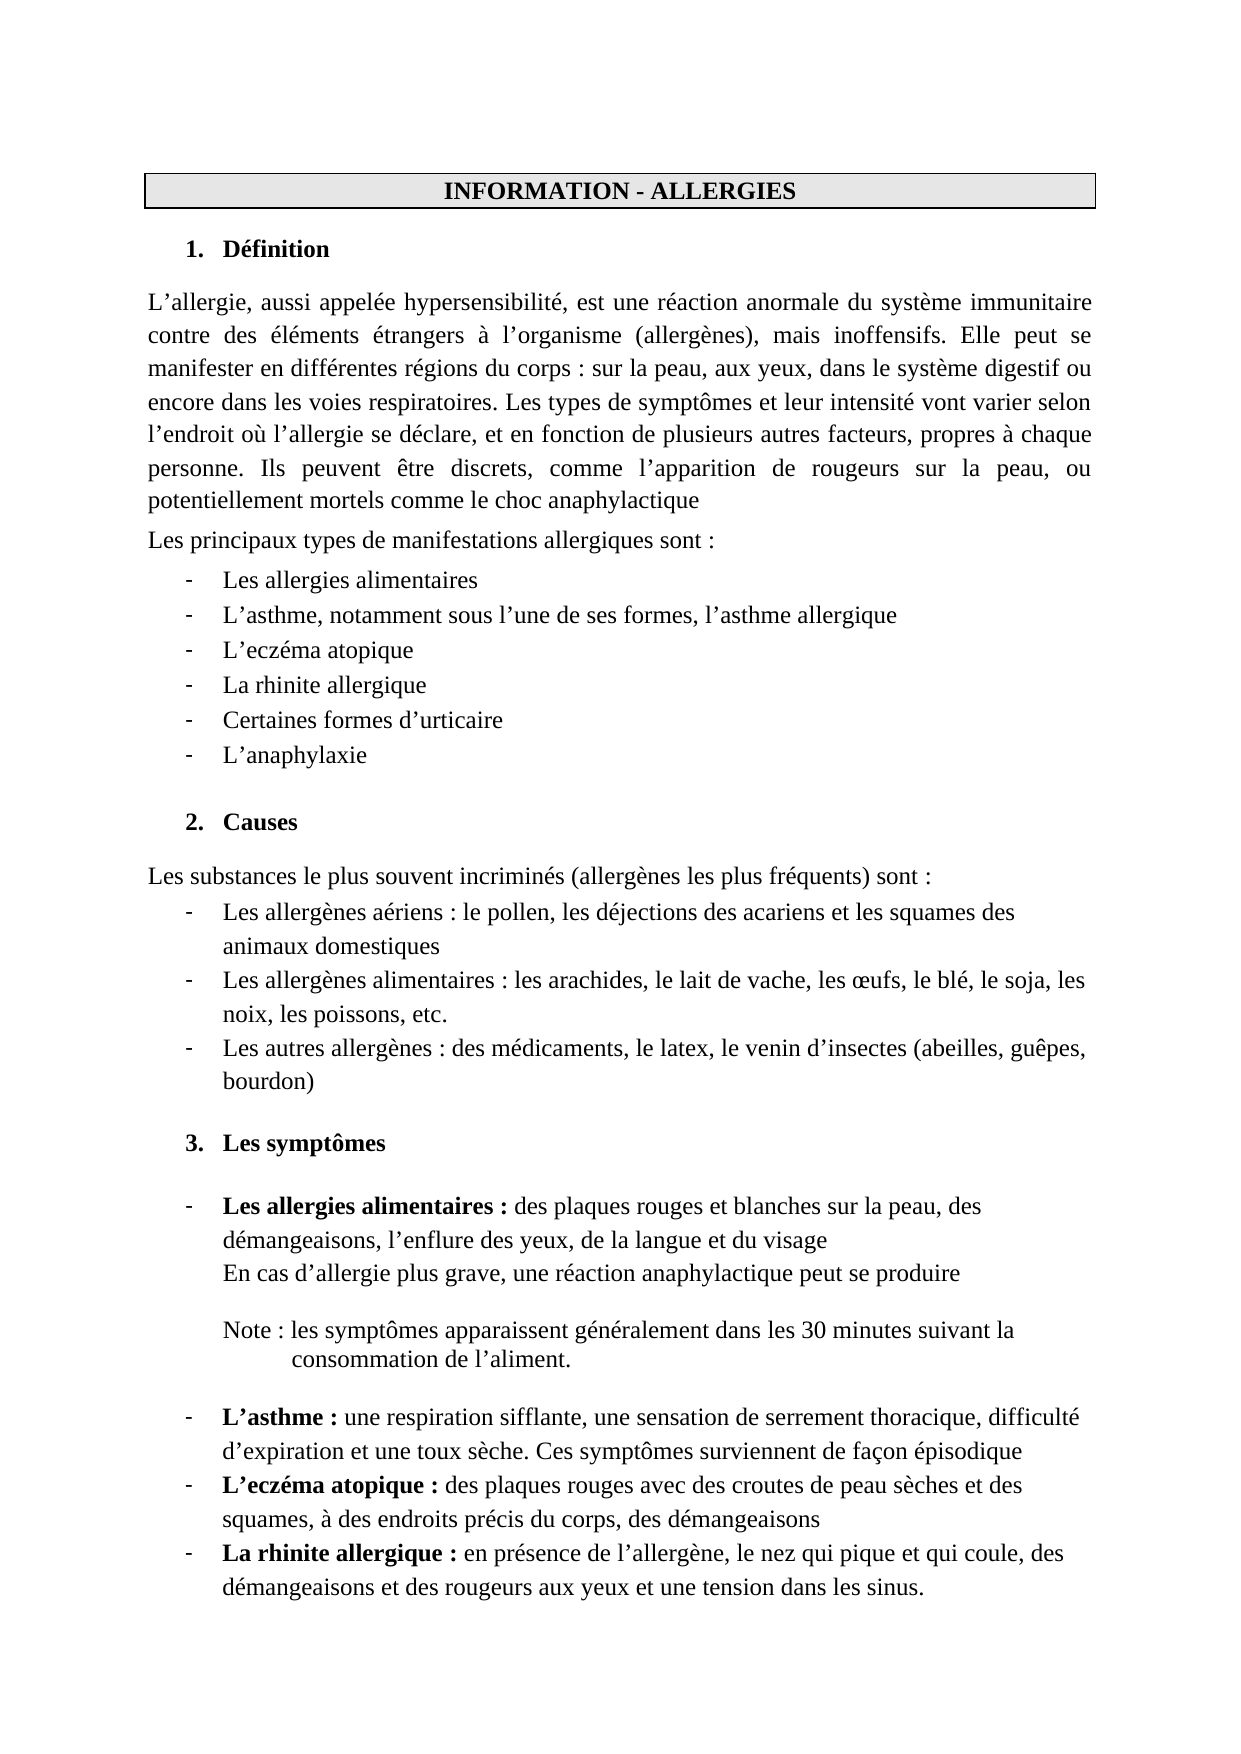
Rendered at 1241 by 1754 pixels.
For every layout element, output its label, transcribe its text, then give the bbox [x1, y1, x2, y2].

list L’asthme : une respiration sifflante, une sensation de serrement thoracique, difficulté d’expiration et une toux sèche. Ces symptômes surviennent de façon épisodique [185, 1402, 1093, 1465]
list Définition [185, 234, 1093, 262]
list Note : les symptômes apparaissent généralement dans les 30 minutes suivant la consommation de l’aliment. [223, 1315, 1093, 1373]
list Les allergènes alimentaires : les arachides, le lait de vache, les œufs, le blé, le soja, les noix, les poissons, etc. [185, 964, 1093, 1027]
text Information - allergies [146, 174, 1095, 207]
list Les symptômes [185, 1128, 1093, 1157]
text L’allergie, aussi appelée hypersensibilité, est une réaction anormale du système immunitaire contre des éléments étrangers à l’organisme (allergènes), mais inoffensifs. Elle peut se manifester en différentes régions du corps : sur la peau, aux yeux, dans le système digestif ou encore dans les voies respiratoires. Les types de symptômes et leur intensité vont varier selon l’endroit où l’allergie se déclare, et en fonction de plusieurs autres facteurs, propres à chaque personne. Ils peuvent être discrets, comme l’apparition de rougeurs sur la peau, ou potentiellement mortels comme le choc anaphylactique [148, 287, 1093, 514]
list Certaines formes d’urticaire [185, 704, 1093, 735]
list En cas d’allergie plus grave, une réaction anaphylactique peut se produire [223, 1258, 1093, 1287]
text Les substances le plus souvent incriminés (allergènes les plus fréquents) sont : [148, 861, 1093, 890]
list Les allergènes aériens : le pollen, les déjections des acariens et les squames des animaux domestiques [185, 896, 1093, 959]
list L’anaphylaxie [185, 739, 1093, 770]
list L’eczéma atopique [185, 634, 1093, 665]
list Les autres allergènes : des médicaments, le latex, le venin d’insectes (abeilles, guêpes, bourdon) [185, 1032, 1093, 1095]
text Les principaux types de manifestations allergiques sont : [148, 525, 1093, 554]
list L’eczéma atopique : des plaques rouges avec des croutes de peau sèches et des squames, à des endroits précis du corps, des démangeaisons [185, 1469, 1093, 1533]
list L’asthme, notamment sous l’une de ses formes, l’asthme allergique [185, 599, 1093, 630]
list La rhinite allergique [185, 669, 1093, 700]
list Les allergies alimentaires : des plaques rouges et blanches sur la peau, des démangeaisons, l’enflure des yeux, de la langue et du visage [185, 1190, 1093, 1253]
list Les allergies alimentaires [185, 564, 1093, 595]
list Causes [185, 807, 1093, 836]
list La rhinite allergique : en présence de l’allergène, le nez qui pique et qui coule, des démangeaisons et des rougeurs aux yeux et une tension dans les sinus. [185, 1537, 1093, 1601]
